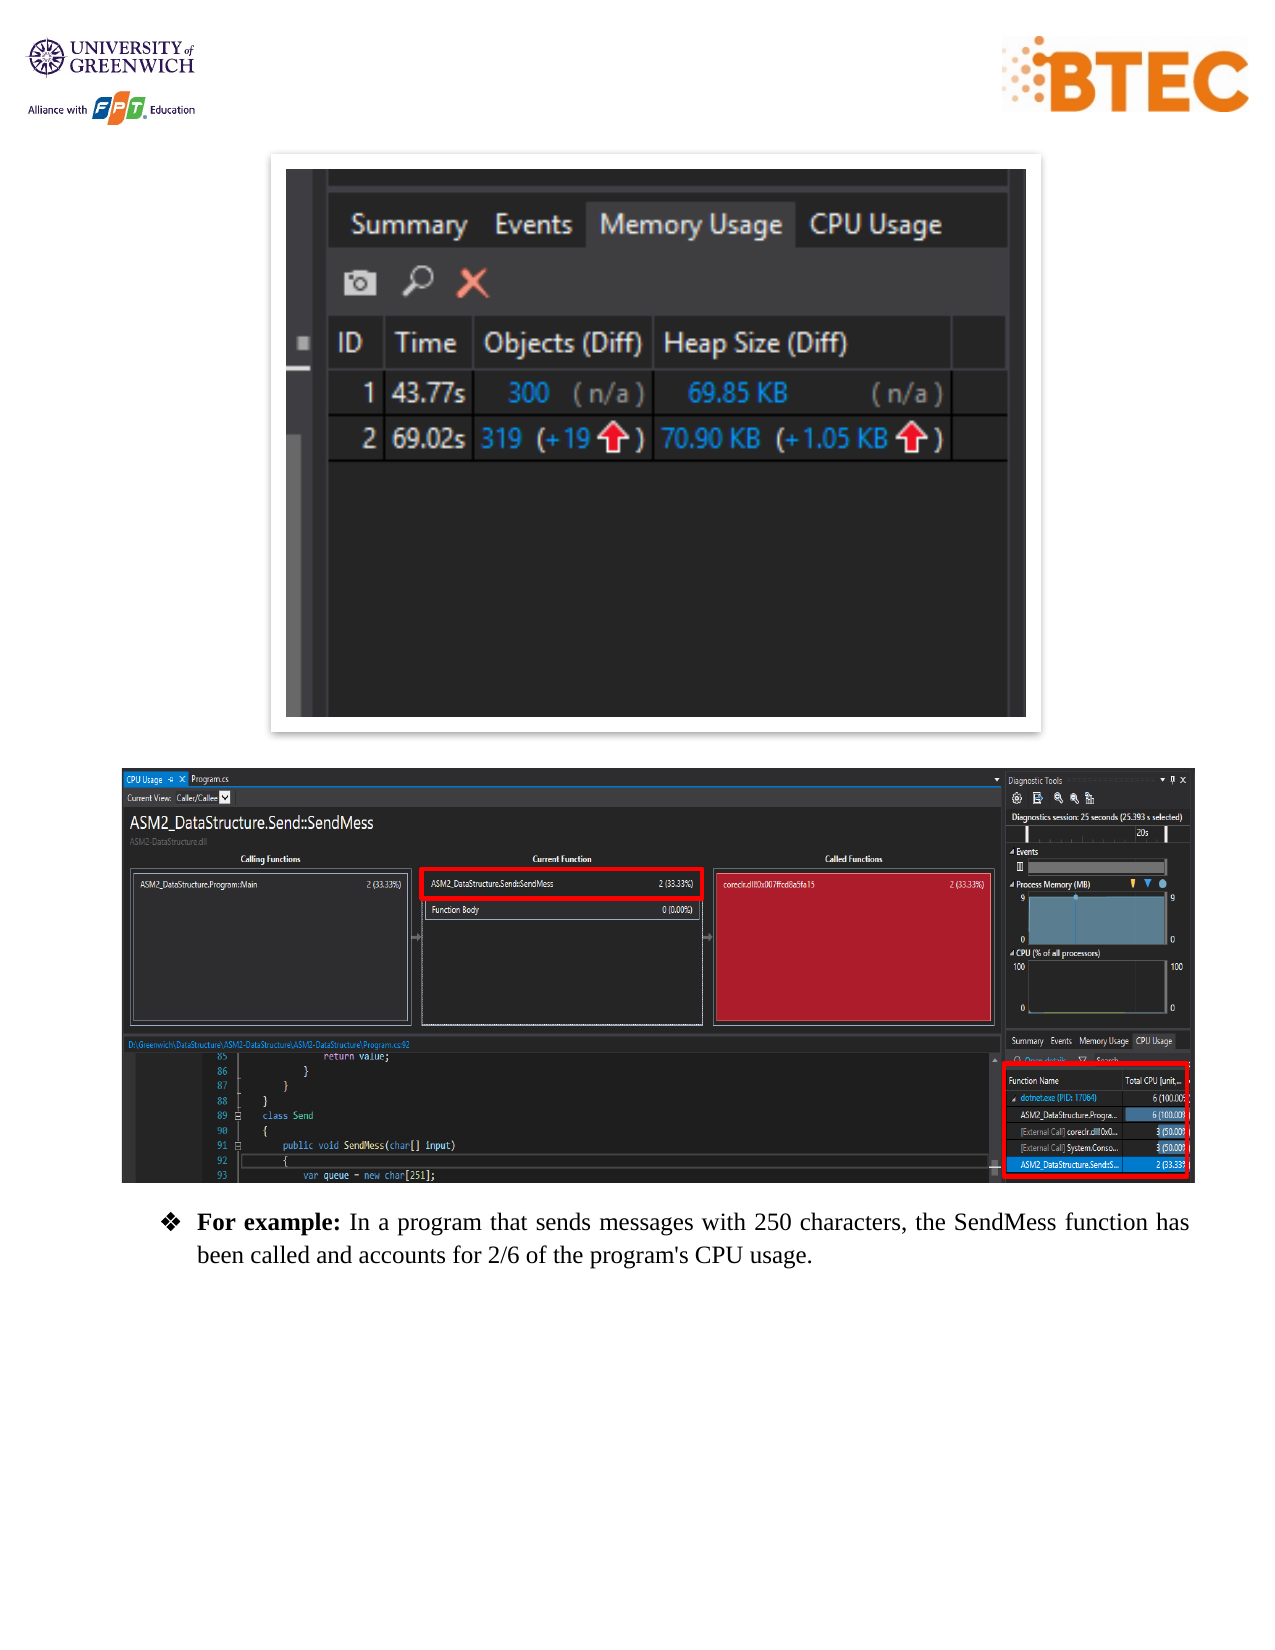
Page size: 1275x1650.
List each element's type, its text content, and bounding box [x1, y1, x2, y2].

picture [14, 25, 207, 136]
picture [121, 768, 1195, 1183]
list For example: In a program that sends messages with 250 characters, the SendMess function has been called and accounts for 2/6 of the program's CPU usage. [159, 1207, 1191, 1269]
picture [286, 169, 1026, 717]
picture [1001, 36, 1249, 112]
